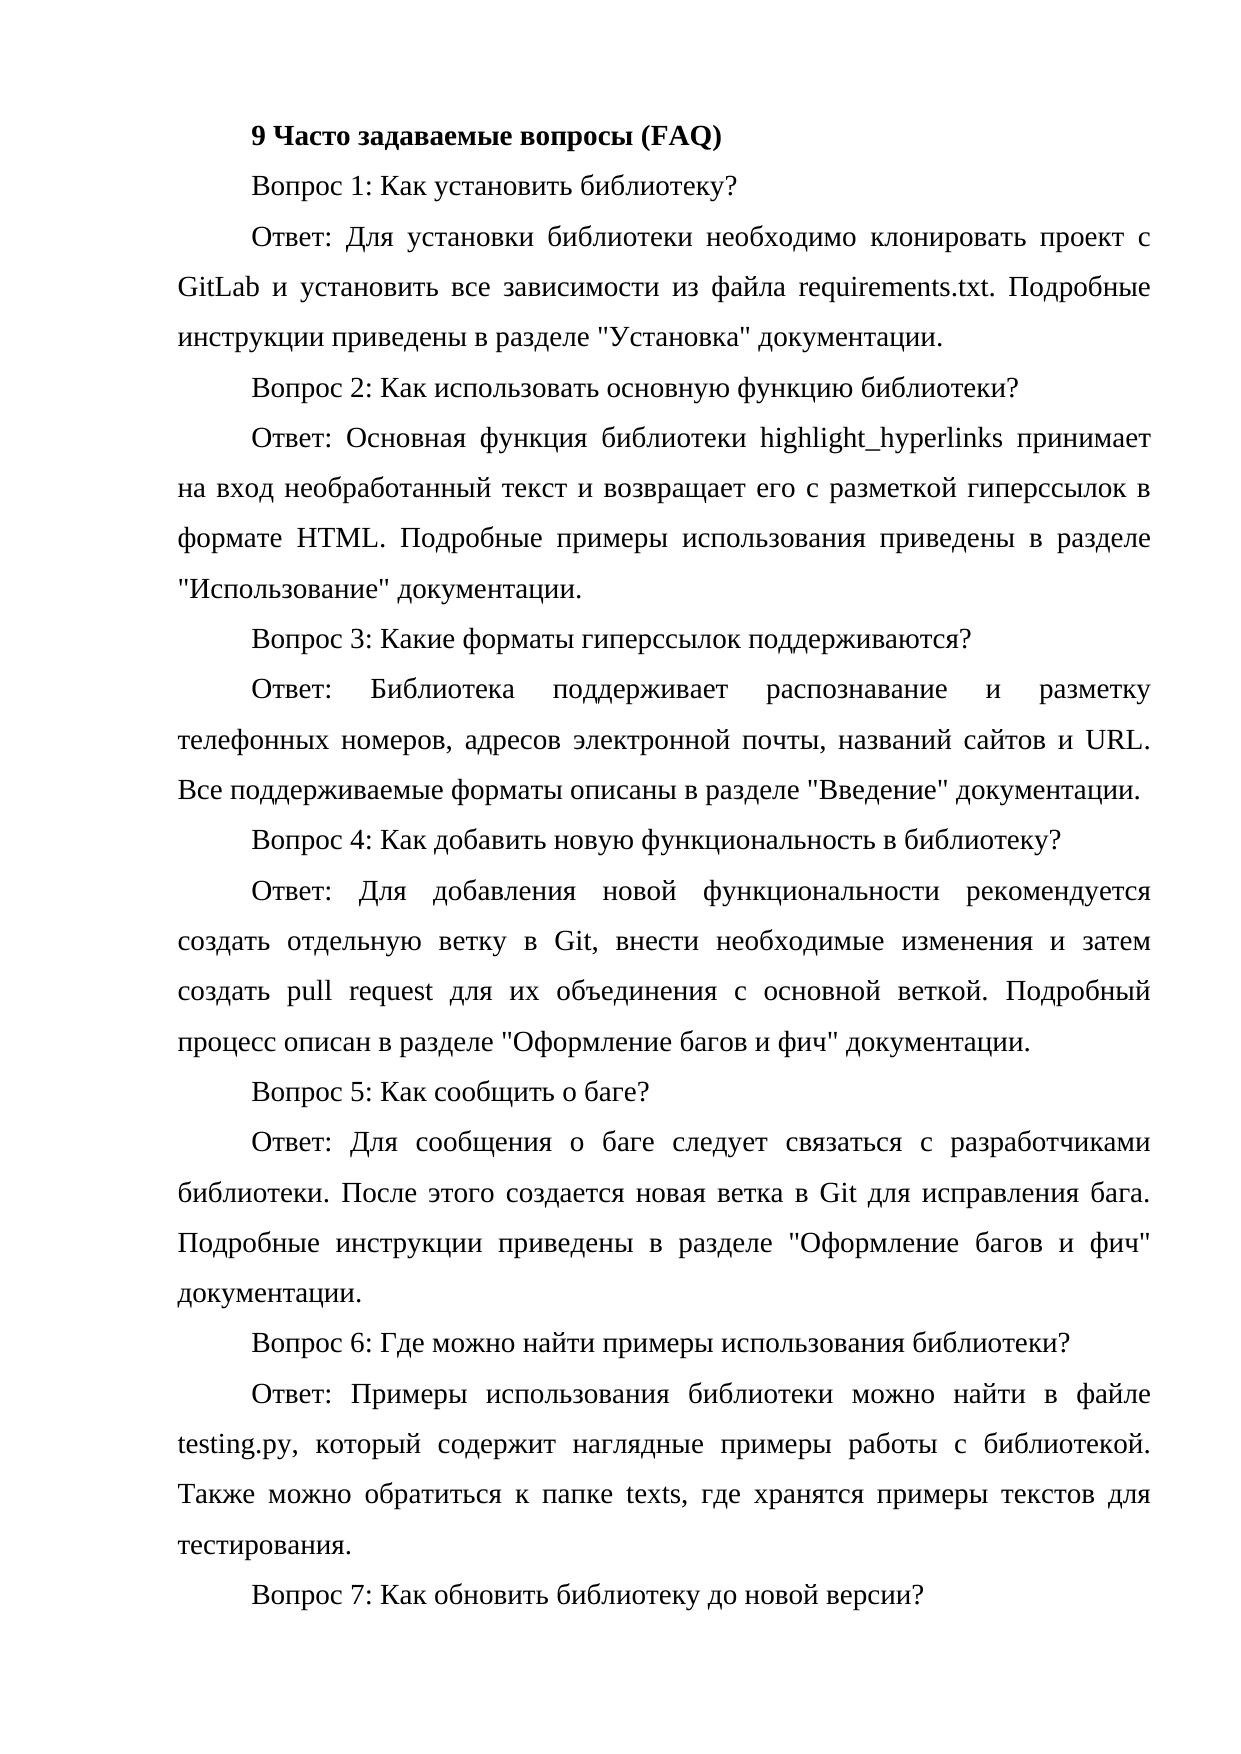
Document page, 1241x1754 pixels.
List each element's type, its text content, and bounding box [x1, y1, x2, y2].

text Вопрос 6: Где можно найти примеры использования библиотеки? [177, 1326, 1152, 1359]
text Вопрос 1: Как установить библиотеку? [177, 168, 1152, 202]
text Вопрос 7: Как обновить библиотеку до новой версии? [177, 1577, 1152, 1611]
text Вопрос 5: Как сообщить о баге? [177, 1074, 1152, 1108]
text Вопрос 2: Как использовать основную функцию библиотеки? [177, 370, 1152, 403]
text Вопрос 3: Какие форматы гиперссылок поддерживаются? [177, 621, 1152, 655]
text Вопрос 4: Как добавить новую функциональность в библиотеку? [177, 822, 1152, 856]
text Ответ: Библиотека поддерживает распознавание и разметку телефонных номеров, адресов электронной почты, названий сайтов и URL. Все поддерживаемые форматы описаны в разделе "Введение" документации. [177, 672, 1152, 806]
text Ответ: Основная функция библиотеки highlight_hyperlinks принимает на вход необработанный текст и возвращает его с разметкой гиперссылок в формате HTML. Подробные примеры использования приведены в разделе "Использование" документации. [177, 420, 1152, 604]
text Ответ: Для установки библиотеки необходимо клонировать проект с GitLab и установить все зависимости из файла requirements.txt. Подробные инструкции приведены в разделе "Установка" документации. [177, 219, 1152, 353]
text Ответ: Для добавления новой функциональности рекомендуется создать отдельную ветку в Git, внести необходимые изменения и затем создать pull request для их объединения с основной веткой. Подробный процесс описан в разделе "Оформление багов и фич" документации. [177, 873, 1152, 1057]
text Ответ: Примеры использования библиотеки можно найти в файле testing.py, который содержит наглядные примеры работы с библиотекой. Также можно обратиться к папке texts, где хранятся примеры текстов для тестирования. [177, 1376, 1152, 1560]
text 9 Часто задаваемые вопросы (FAQ) [177, 118, 1152, 152]
text Ответ: Для сообщения о баге следует связаться с разработчиками библиотеки. После этого создается новая ветка в Git для исправления бага. Подробные инструкции приведены в разделе "Оформление багов и фич" документации. [177, 1124, 1152, 1309]
